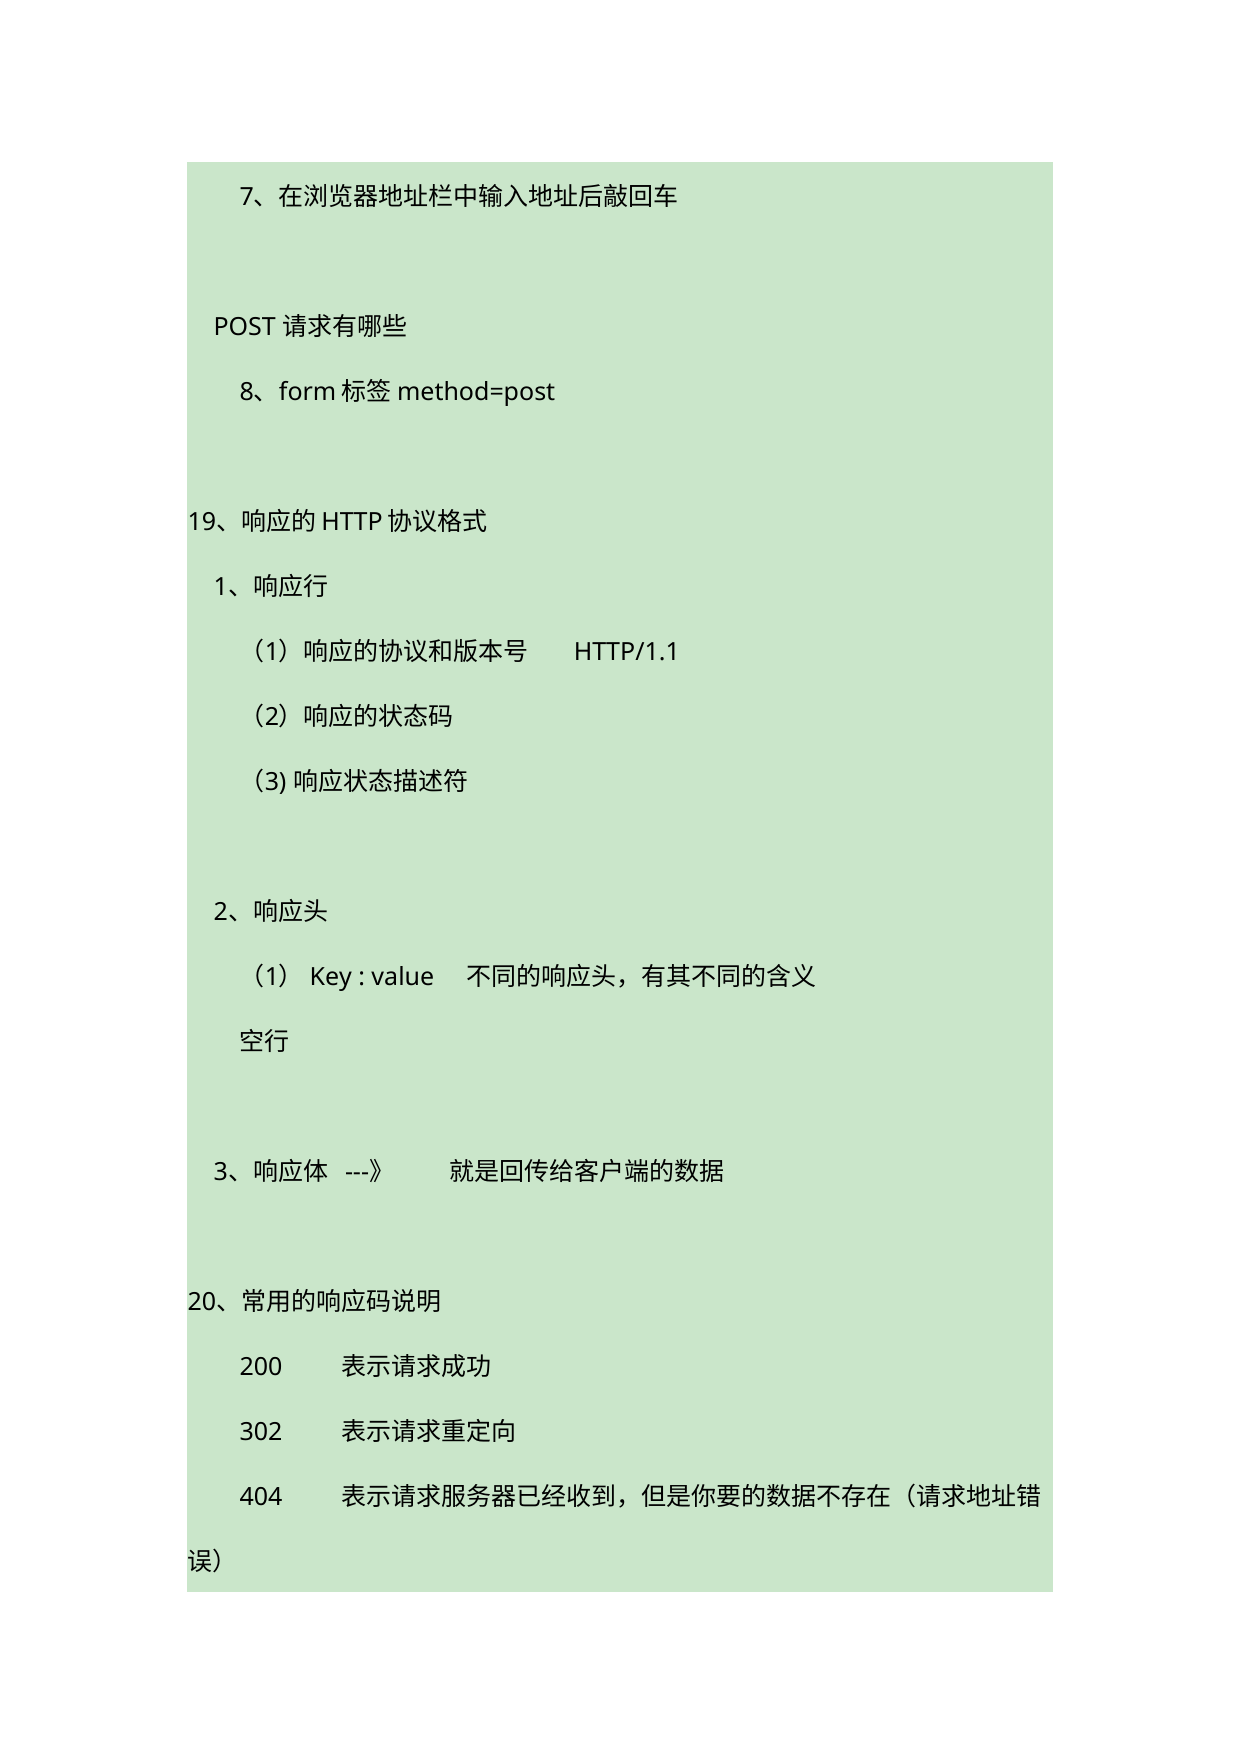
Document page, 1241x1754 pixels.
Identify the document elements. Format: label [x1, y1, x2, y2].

text [187, 162, 1053, 1592]
